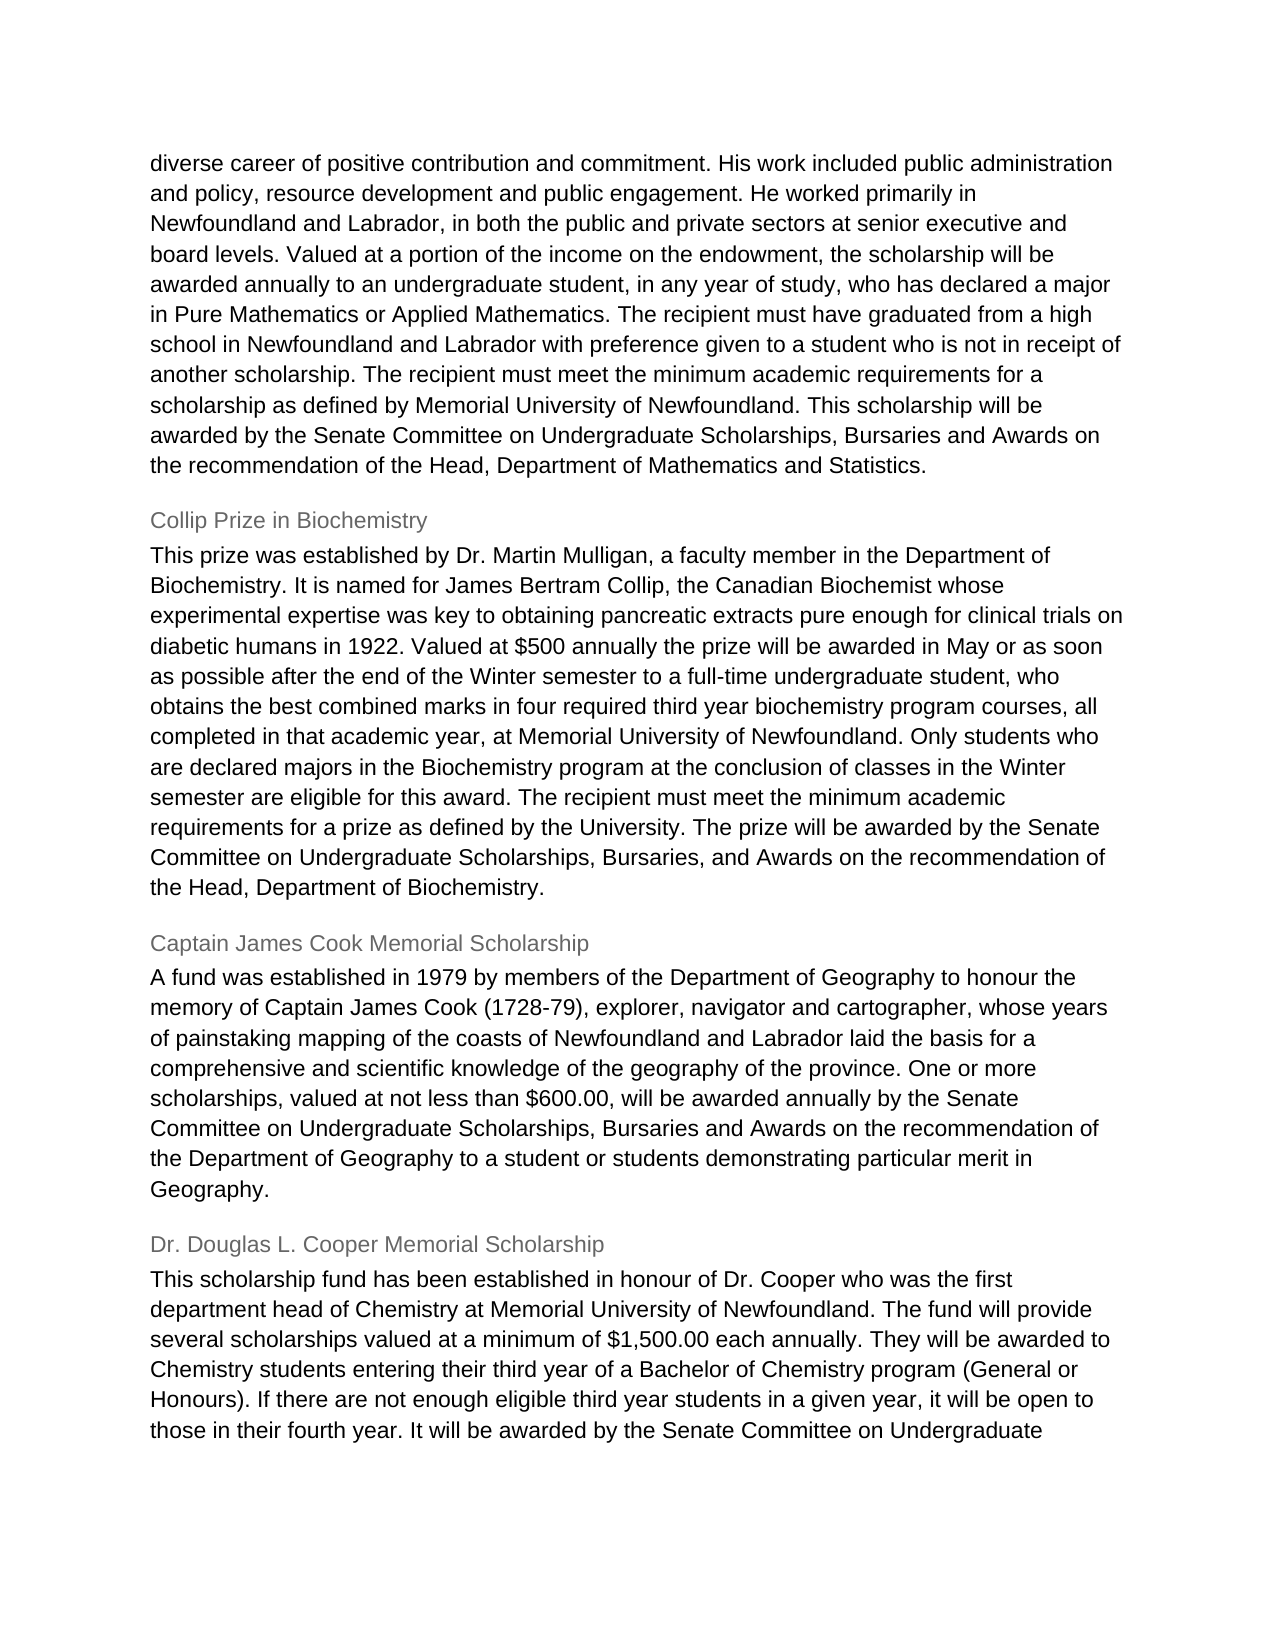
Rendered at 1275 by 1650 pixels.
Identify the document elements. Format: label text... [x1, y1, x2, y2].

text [150, 1266, 1125, 1443]
text This prize was established by Dr. Martin Mulligan, a faculty member in the Department of Biochemistry. It is named for James Bertram Collip, the Canadian Biochemist whose experimental expertise was key to obtaining pancreatic extracts pure enough for clinical trials on diabetic humans in 1922. Valued at $500 annually the prize will be awarded in May or as soon as possible after the end of the Winter semester to a full-time undergraduate student, who obtains the best combined marks in four required third year biochemistry program courses, all completed in that academic year, at Memorial University of Newfoundland. Only students who are declared majors in the Biochemistry program at the conclusion of classes in the Winter semester are eligible for this award. The recipient must meet the minimum academic requirements for a prize as defined by the University. The prize will be awarded by the Senate Committee on Undergraduate Scholarships, Bursaries, and Awards on the recommendation of the Head, Department of Biochemistry. [150, 542, 1125, 901]
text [150, 150, 1125, 478]
subtitle Dr. Douglas L. Cooper Memorial Scholarship [150, 1231, 1125, 1257]
text A fund was established in 1979 by members of the Department of Geography to honour the memory of Captain James Cook (1728-79), explorer, navigator and cartographer, whose years of painstaking mapping of the coasts of Newfoundland and Labrador laid the basis for a comprehensive and scientific knowledge of the geography of the province. One or more scholarships, valued at not less than $600.00, will be awarded annually by the Senate Committee on Undergraduate Scholarships, Bursaries and Awards on the recommendation of the Department of Geography to a student or students demonstrating particular merit in Geography. [150, 964, 1125, 1202]
subtitle Captain James Cook Memorial Scholarship [150, 929, 1125, 956]
subtitle Collip Prize in Biochemistry [150, 507, 1125, 534]
